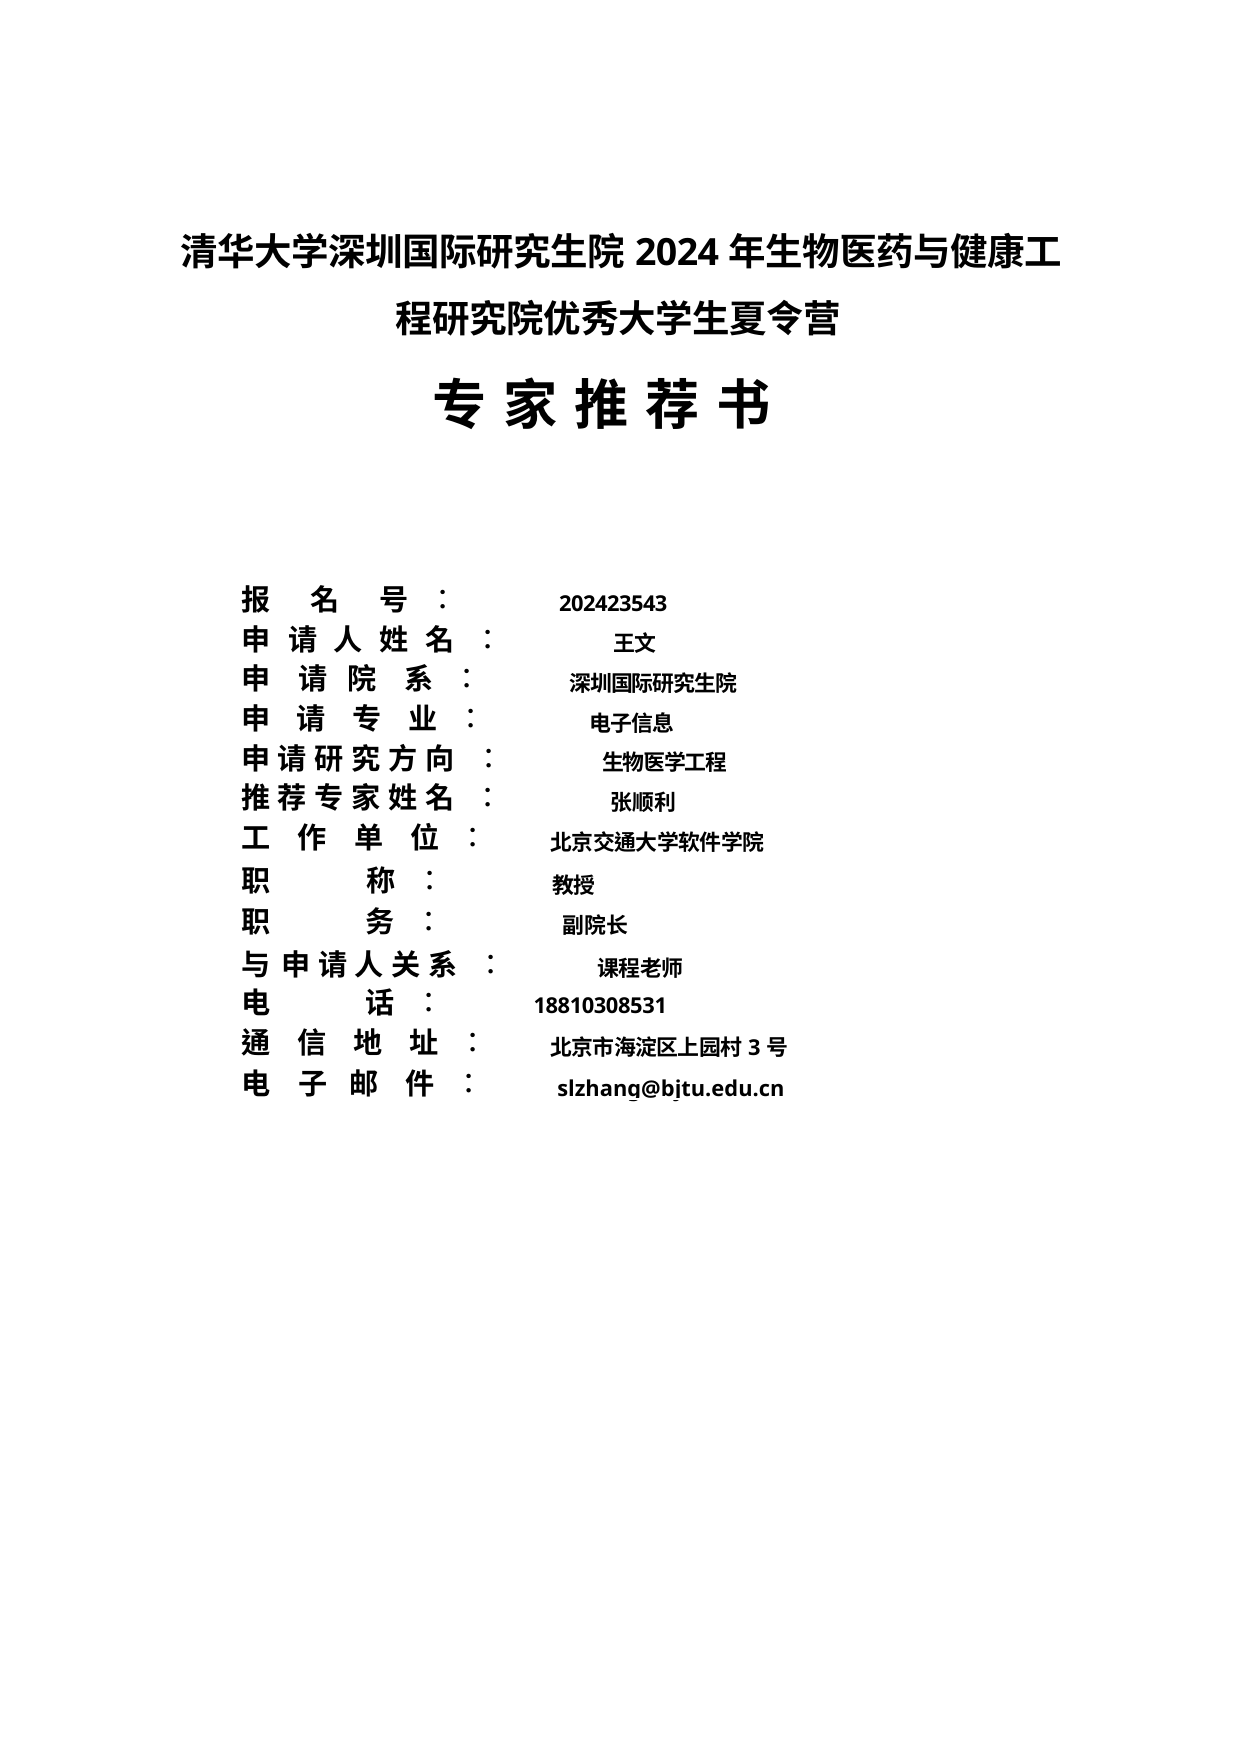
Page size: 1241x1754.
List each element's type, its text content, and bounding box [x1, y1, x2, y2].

text 职 务 ： 副院长 [241, 903, 1062, 939]
text 与 申 请 人 关 系 ： 课程老师 电 话 ： 18810308531 通 信 地 址 ： 北京市海淀区上园村 3 号 电 子 邮 件 ： slzhang@bjtu.edu.cn [241, 944, 1012, 1105]
text 职 称 ： 教授 [241, 863, 1062, 899]
text 报 名 号 ： 202423543 申 请 人 姓 名 ： 王文 申 请 院 系 ： 深圳国际研究生院 申 请 专 业 ： 电子信息 申 请 研 究 方 向 ： 生物医学工程 推 荐 专 家 姓 名 ： 张顺利 工 作 单 位 ： 北京交通大学软件学院 [241, 579, 1012, 859]
text 清华大学深圳国际研究生院 2024 年生物医药与健康工 [179, 229, 1062, 275]
text 专 家 推 荐 书 [432, 370, 1062, 437]
text 程研究院优秀大学生夏令营 [395, 296, 1062, 342]
